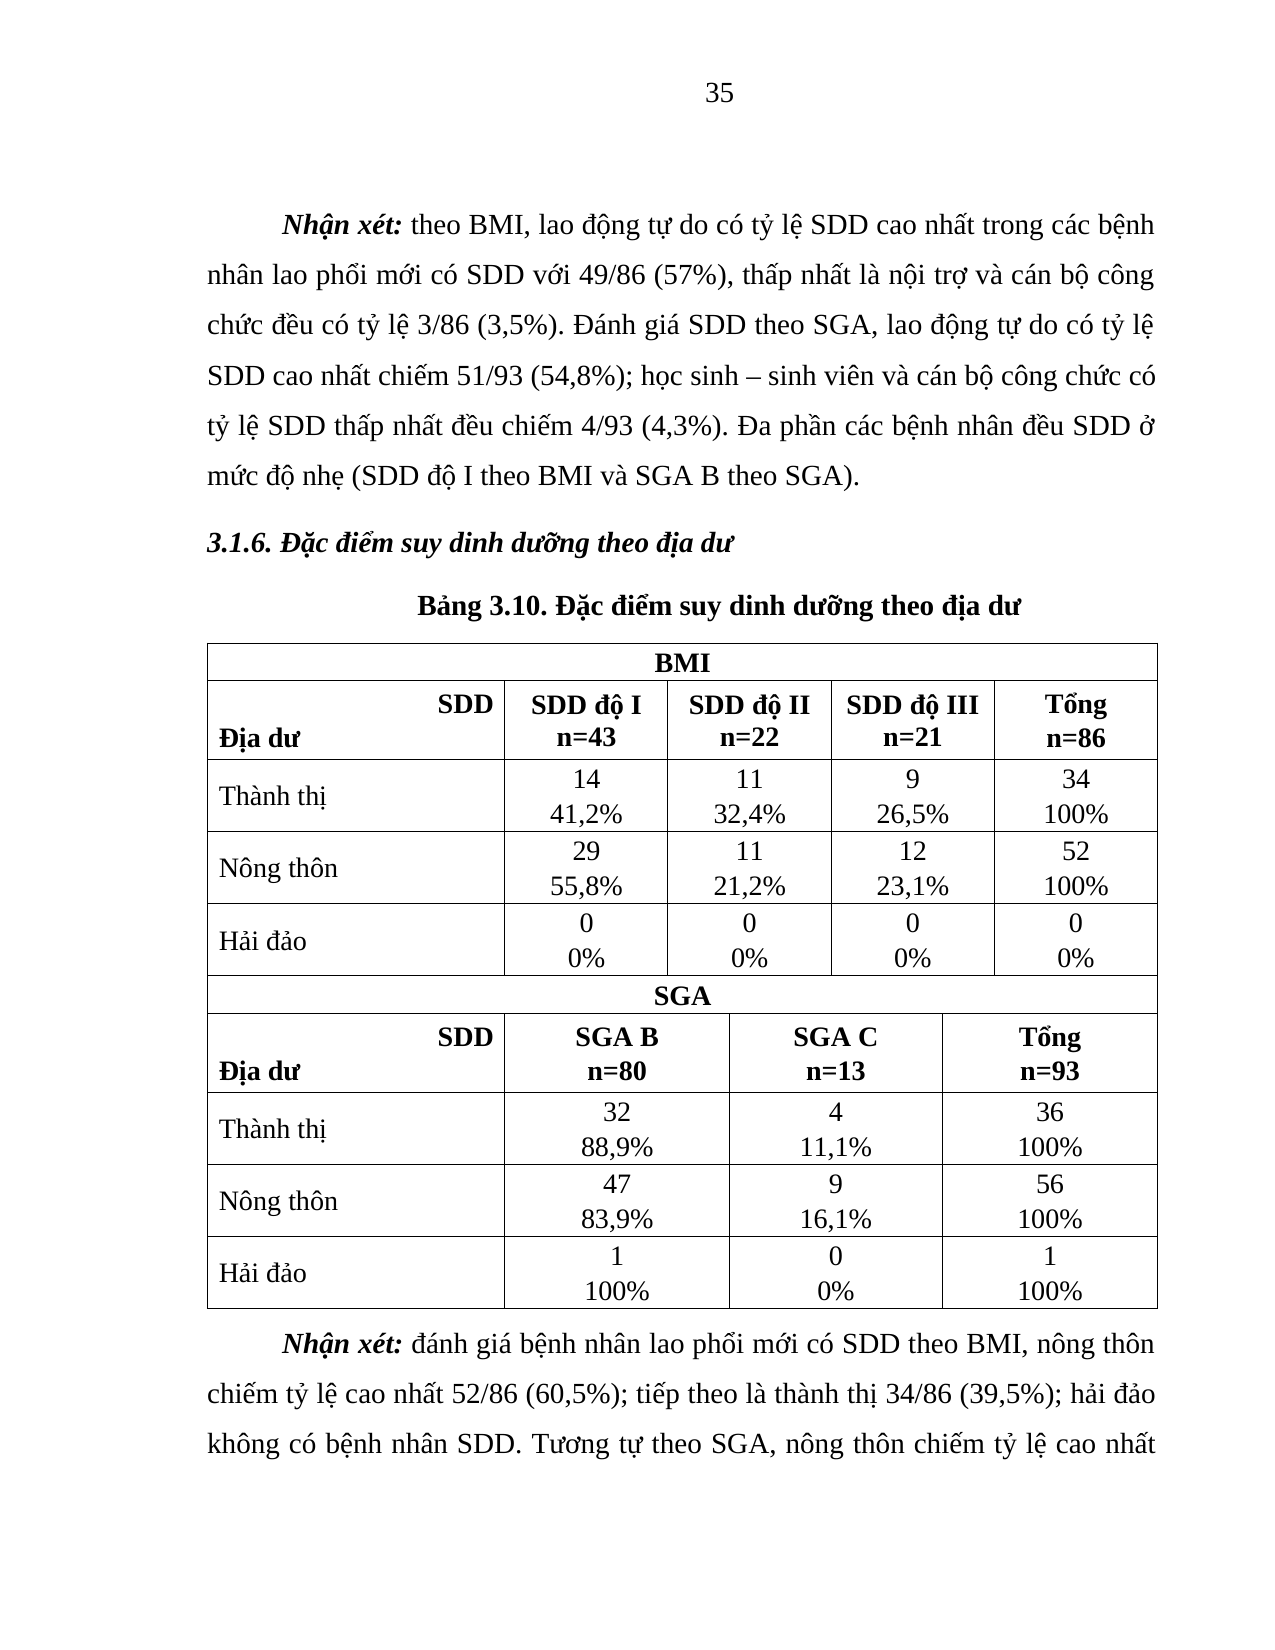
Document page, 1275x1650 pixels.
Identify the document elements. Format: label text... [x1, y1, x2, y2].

table_cell 29 55,8% [505, 832, 667, 903]
table_cell 32 88,9% [505, 1093, 729, 1164]
table_cell 1 100% [943, 1237, 1157, 1308]
table_cell Hải đảo [208, 1237, 504, 1308]
table_cell Hải đảo [208, 904, 504, 975]
table_cell SDD độ II n=22 [668, 681, 831, 759]
table_cell 9 16,1% [730, 1165, 942, 1236]
table_cell 11 21,2% [668, 832, 831, 903]
table_cell 0 0% [832, 904, 994, 975]
table_cell 0 0% [668, 904, 831, 975]
table_cell SDD độ III n=21 [832, 681, 994, 759]
table_cell 0 0% [730, 1237, 942, 1308]
table_cell 0 0% [505, 904, 667, 975]
table_cell 14 41,2% [505, 760, 667, 831]
table_cell 9 26,5% [832, 760, 994, 831]
table_cell Thành thị [208, 760, 504, 831]
table_header BMI [208, 644, 1157, 680]
table_cell 56 100% [943, 1165, 1157, 1236]
table_cell Tổng n=86 [995, 681, 1157, 759]
table_cell Nông thôn [208, 1165, 504, 1236]
table_cell 1 100% [505, 1237, 729, 1308]
table_cell SDD Địa dư [208, 1014, 504, 1092]
table_cell SGA C n=13 [730, 1014, 942, 1092]
table_cell Tổng n=93 [943, 1014, 1157, 1092]
table_cell 34 100% [995, 760, 1157, 831]
table_cell 0 0% [995, 904, 1157, 975]
text Nhận xét: theo BMI, lao động tự do có tỷ lệ SDD cao nhất trong các bệnh nhân lao phổi mới có SDD với 49/86 (57%), thấp nhất là nội trợ và cán bộ công chức đều có tỷ lệ 3/86 (3,5%). Đánh giá SDD theo SGA, lao động tự do có tỷ lệ SDD cao nhất chiếm 51/93 (54,8%); học sinh – sinh viên và cán bộ công chức có tỷ lệ SDD thấp nhất đều chiếm 4/93 (4,3%). Đa phần các bệnh nhân đều SDD ở mức độ nhẹ (SDD độ I theo BMI và SGA B theo SGA). [207, 207, 1157, 492]
table_cell 47 83,9% [505, 1165, 729, 1236]
table_cell Thành thị [208, 1093, 504, 1164]
table_cell 52 100% [995, 832, 1157, 903]
table_cell 12 23,1% [832, 832, 994, 903]
table_cell SGA B n=80 [505, 1014, 729, 1092]
table_cell 11 32,4% [668, 760, 831, 831]
table_cell SDD độ I n=43 [505, 681, 667, 759]
subtitle 3.1.6. Đặc điểm suy dinh dưỡng theo địa dư [207, 525, 1157, 559]
table_cell SGA [208, 976, 1157, 1013]
table_cell 36 100% [943, 1093, 1157, 1164]
table_cell Nông thôn [208, 832, 504, 903]
table_cell SDD Địa dư [208, 681, 504, 759]
table_cell 4 11,1% [730, 1093, 942, 1164]
